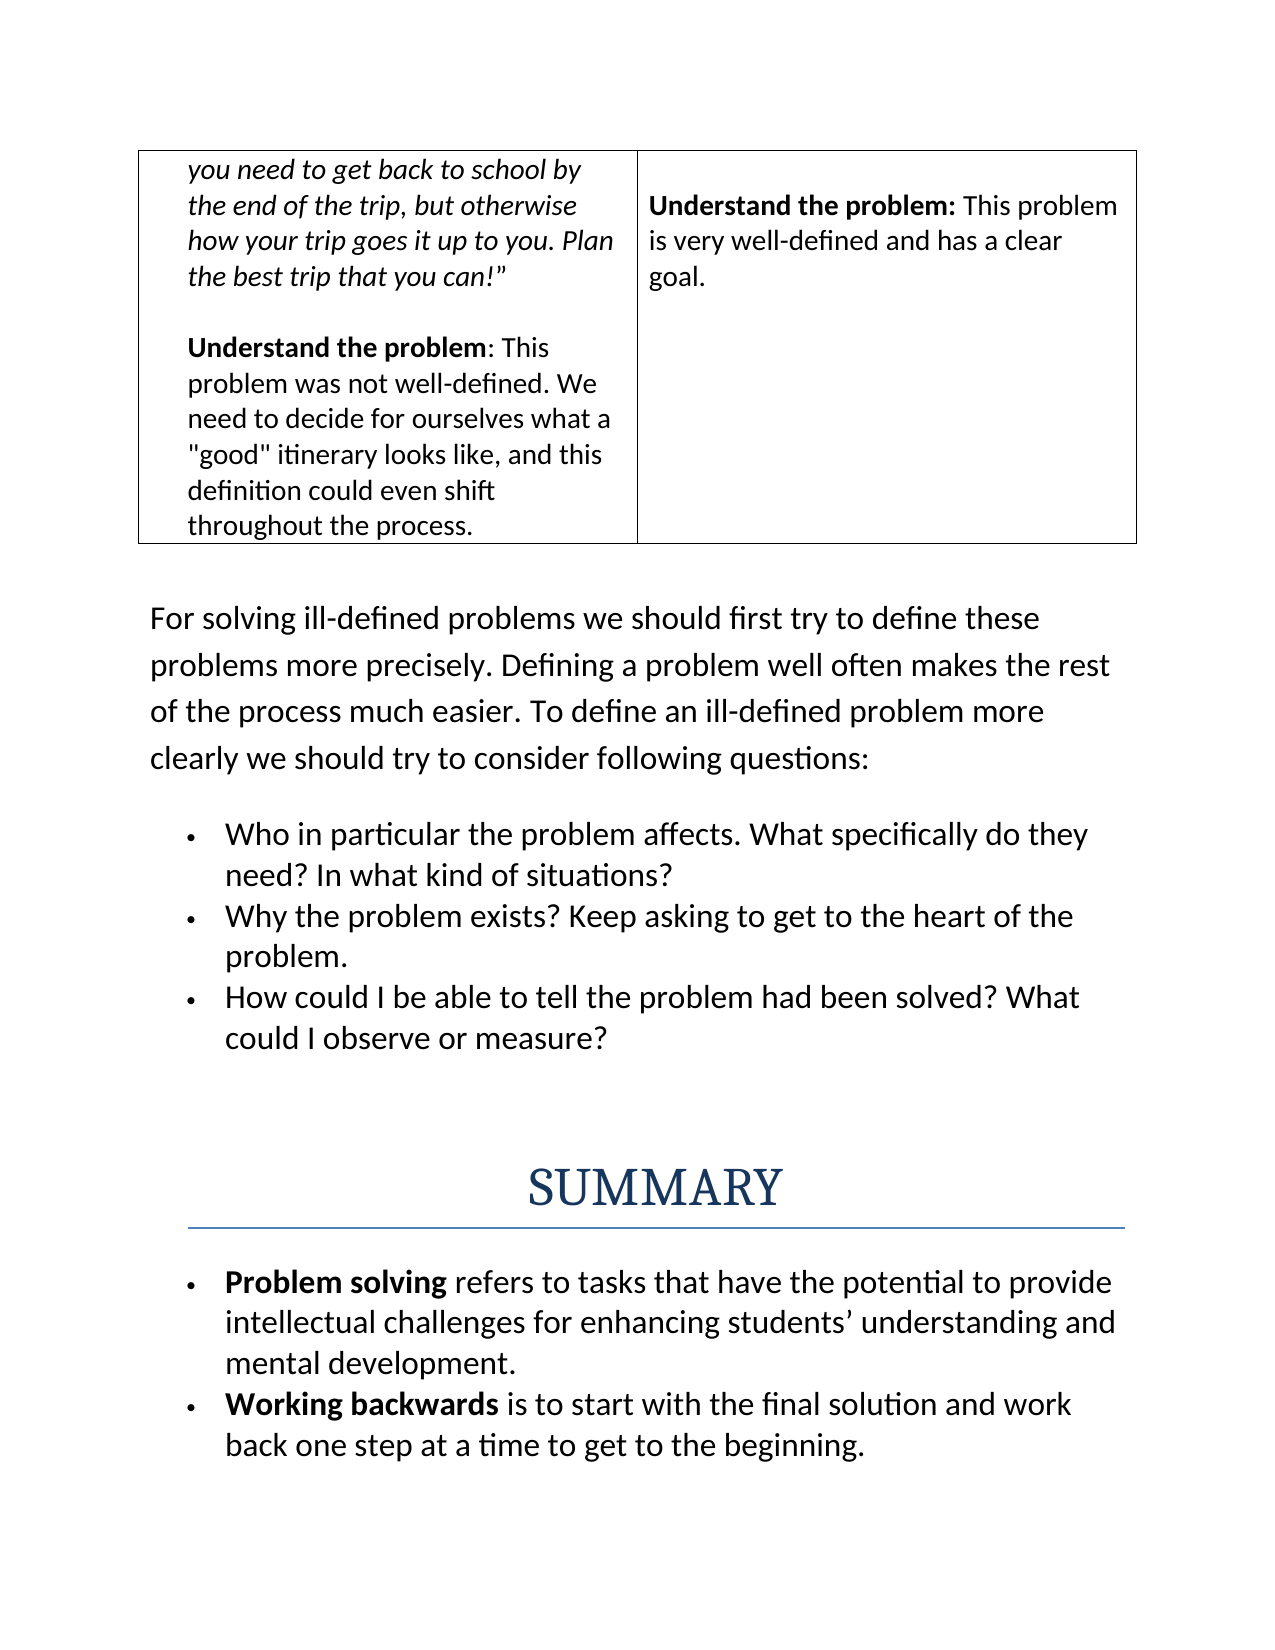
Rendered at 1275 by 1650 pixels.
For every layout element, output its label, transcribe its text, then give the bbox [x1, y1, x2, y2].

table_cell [139, 151, 637, 543]
list How could I be able to tell the problem had been solved? What could I observe or measure? [187, 976, 1125, 1058]
title SUMMARY [187, 1157, 1125, 1229]
text For solving ill-defined problems we should first try to define these problems more precisely. Defining a problem well often makes the rest of the process much easier. To define an ill-defined problem more clearly we should try to consider following questions: [150, 597, 1125, 778]
list Working backwards is to start with the final solution and work back one step at a time to get to the beginning. [187, 1383, 1125, 1464]
list Problem solving refers to tasks that have the potential to provide intellectual challenges for enhancing students’ understanding and mental development. [187, 1261, 1125, 1383]
list Why the problem exists? Keep asking to get to the heart of the problem. [187, 895, 1125, 976]
list Who in particular the problem affects. What specifically do they need? In what kind of situations? [187, 813, 1125, 895]
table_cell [638, 151, 1136, 543]
